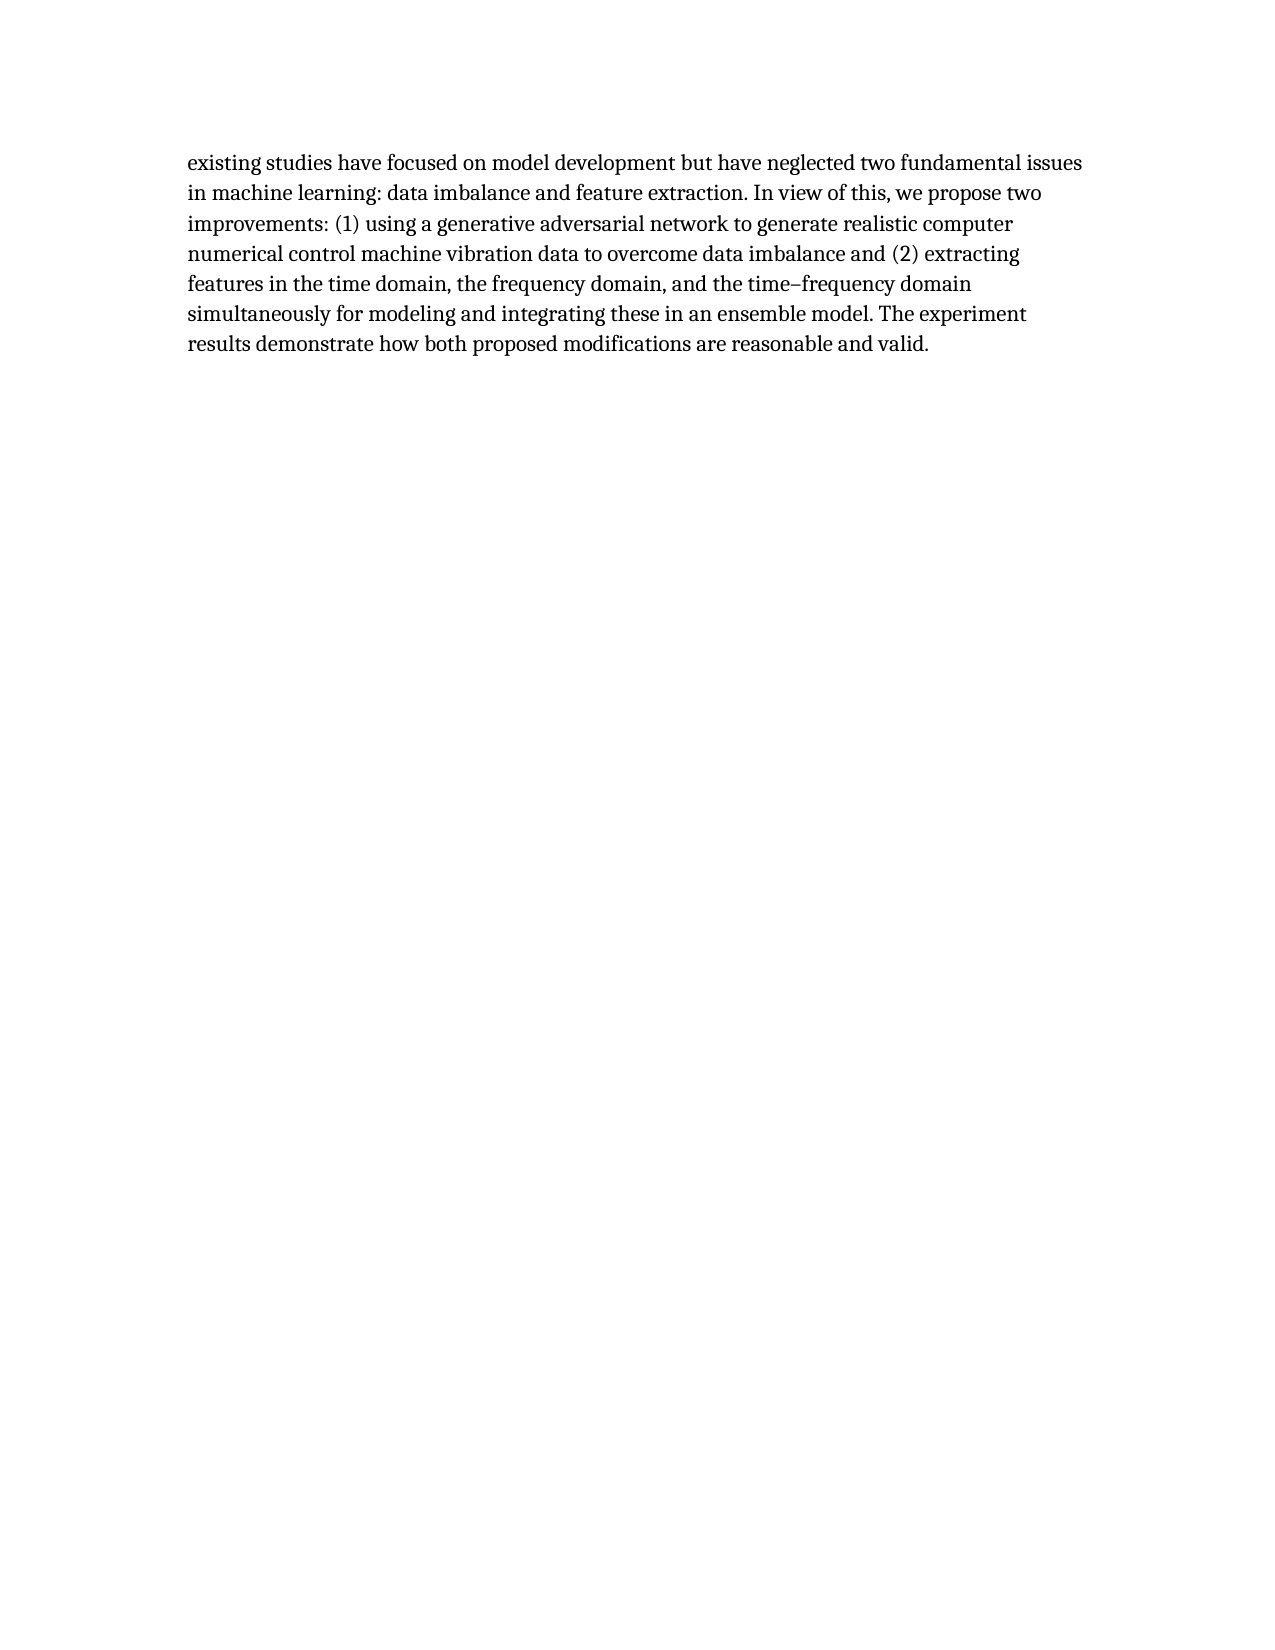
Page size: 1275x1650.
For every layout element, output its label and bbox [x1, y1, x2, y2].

text [187, 150, 1087, 358]
